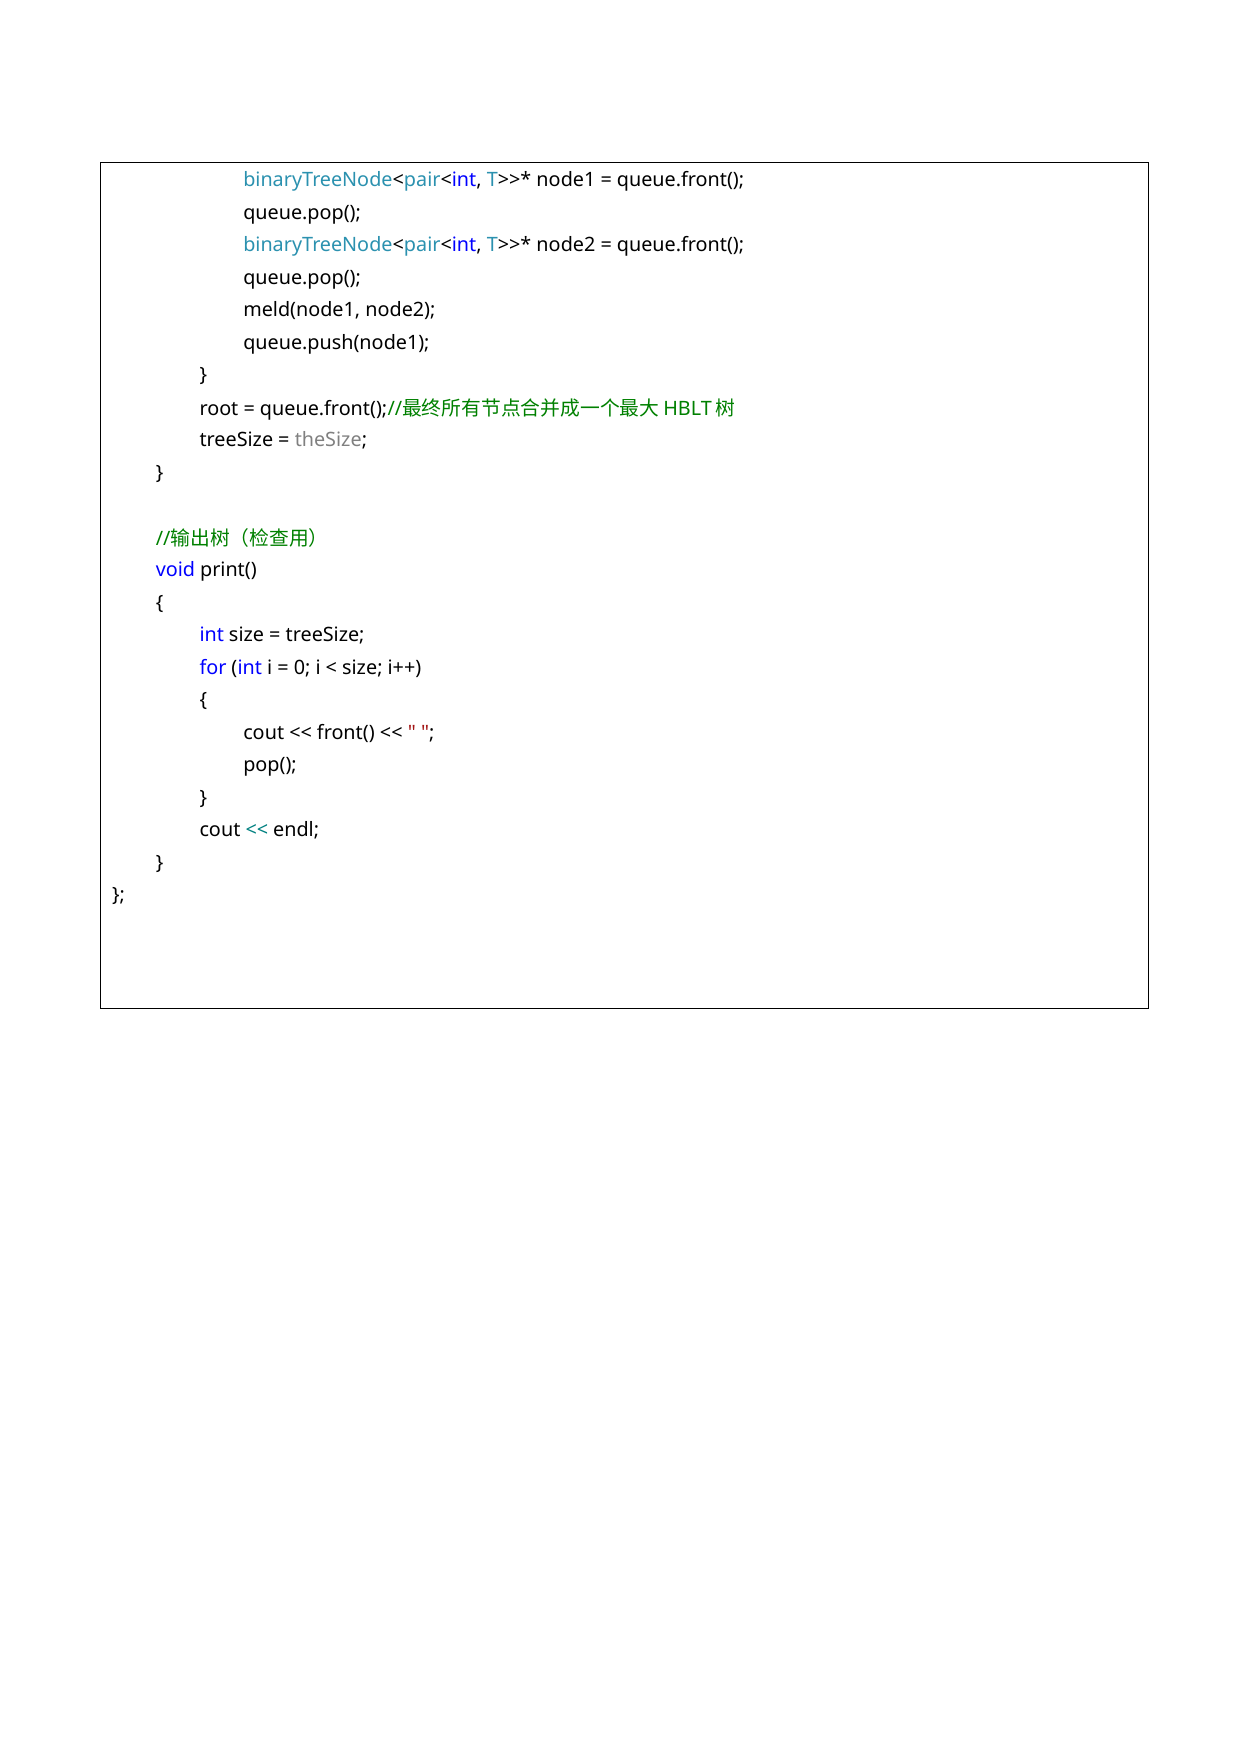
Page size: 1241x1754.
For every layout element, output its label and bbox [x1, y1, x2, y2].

table_cell [101, 163, 1148, 1008]
